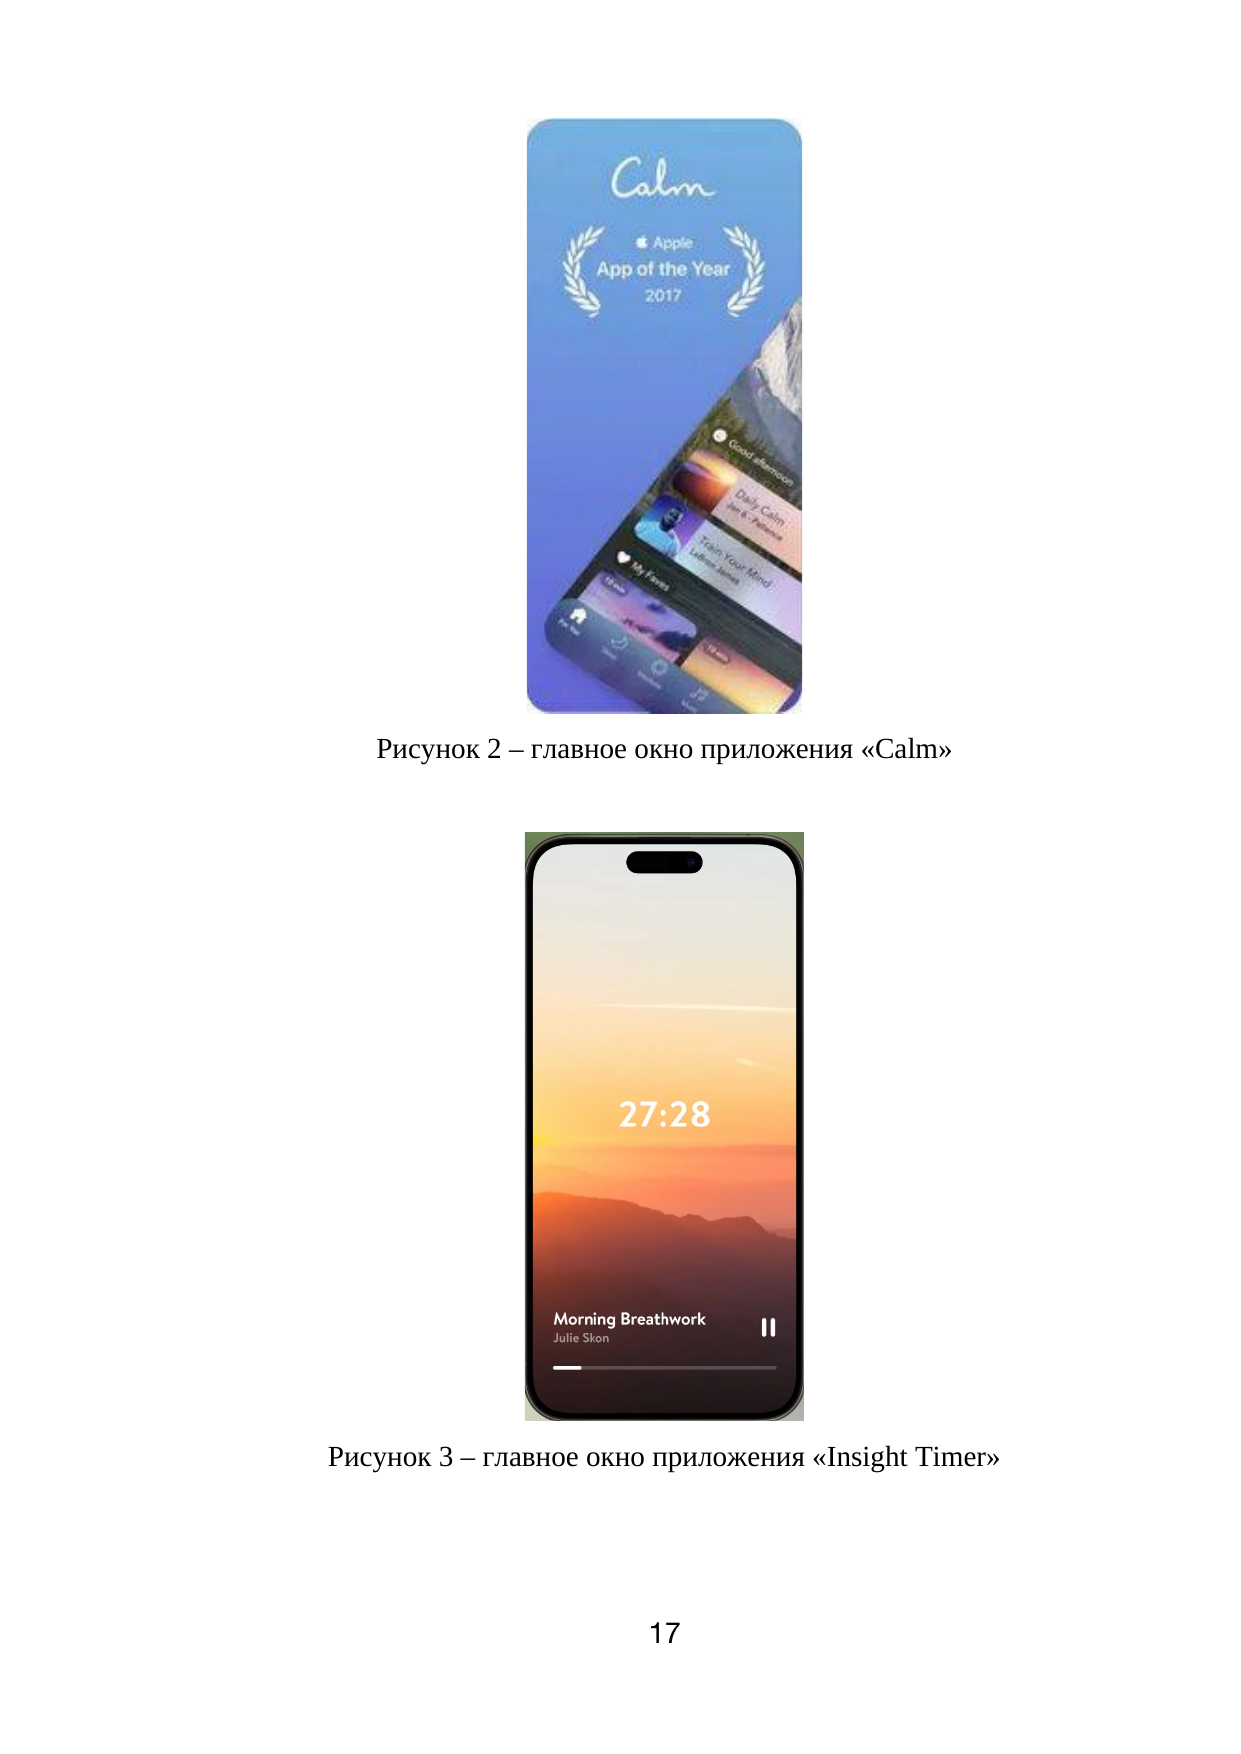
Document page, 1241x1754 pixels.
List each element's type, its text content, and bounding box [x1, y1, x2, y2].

text Рисунок 3 – главное окно приложения «Insight Timer» [177, 1439, 1152, 1473]
picture [526, 118, 803, 714]
picture [524, 832, 804, 1421]
text Рисунок 2 – главное окно приложения «Calm» [177, 732, 1152, 765]
